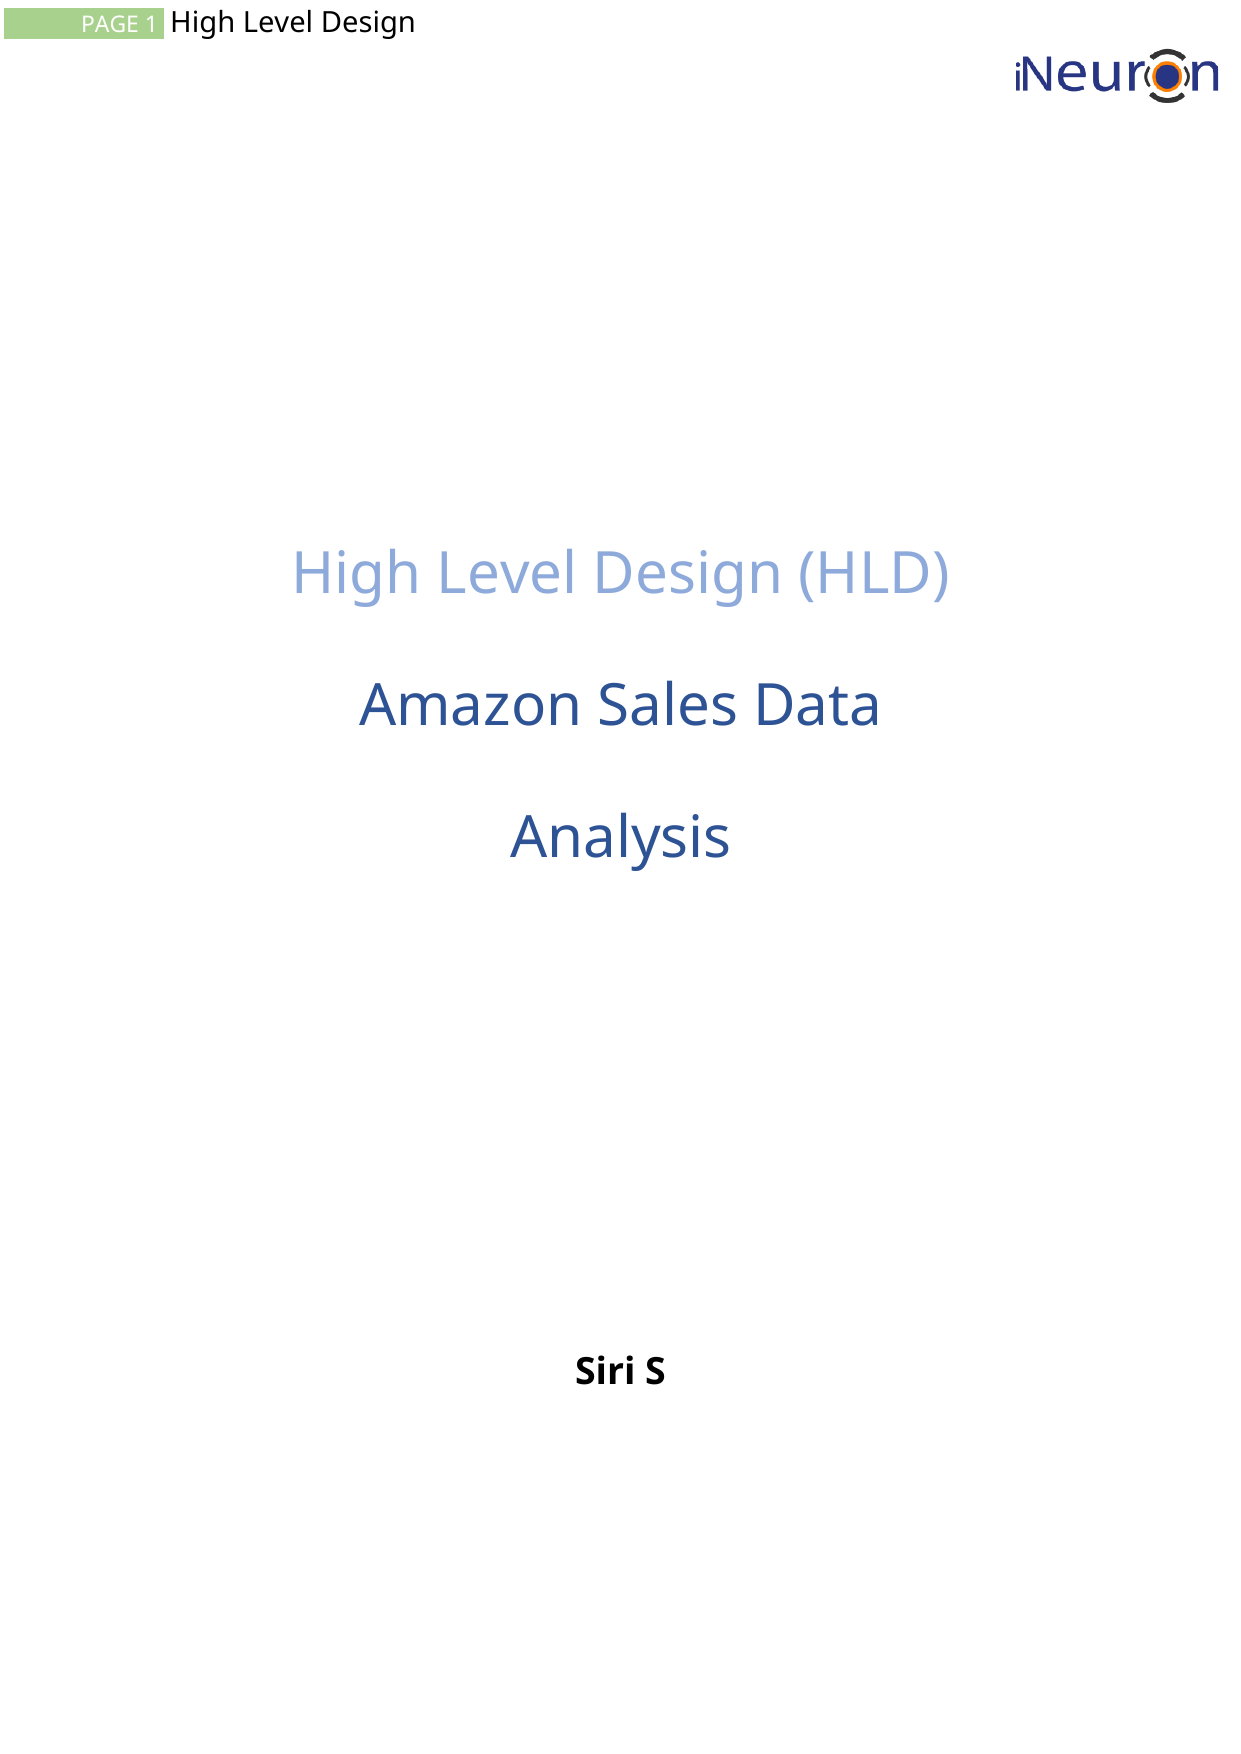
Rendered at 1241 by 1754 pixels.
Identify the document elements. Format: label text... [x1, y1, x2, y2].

picture [1016, 48, 1219, 103]
text Siri S [446, 1344, 795, 1396]
title High Level Design (HLD) Amazon Sales Data Analysis [289, 531, 952, 874]
